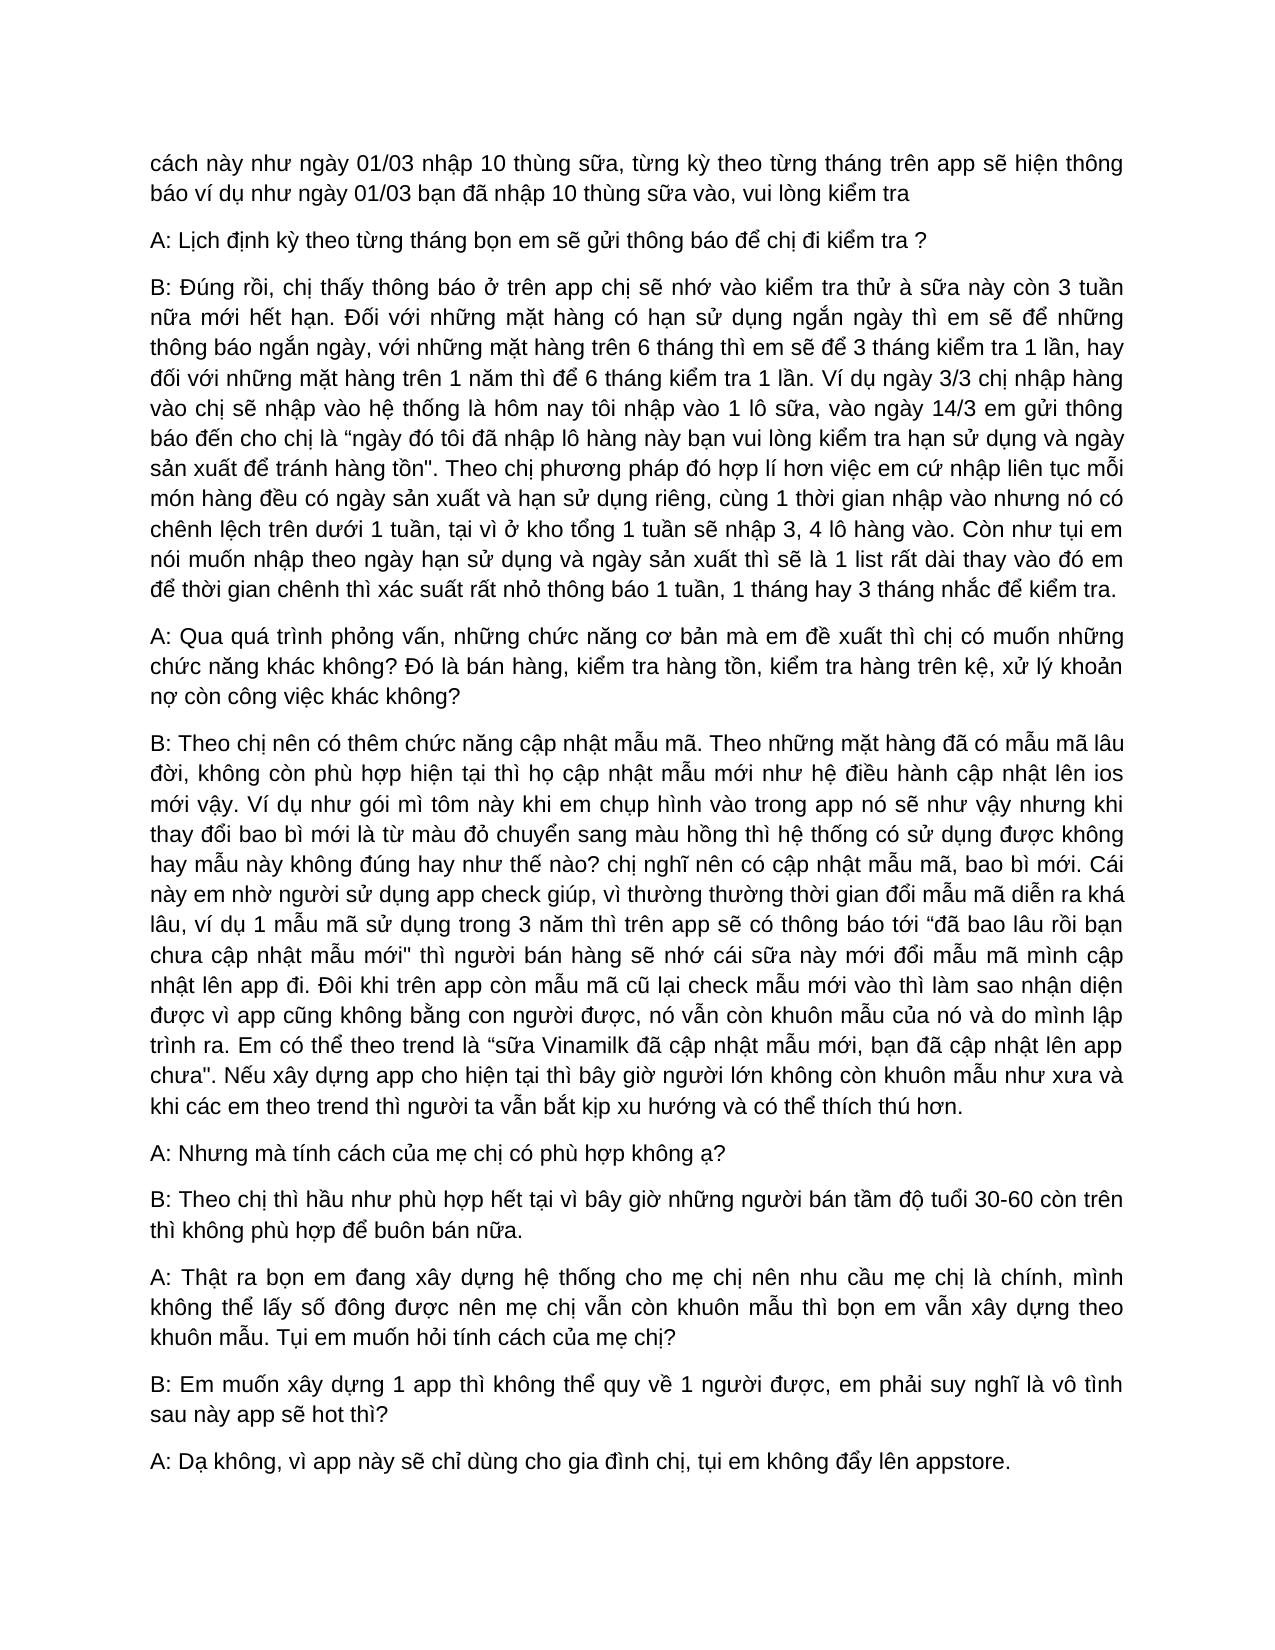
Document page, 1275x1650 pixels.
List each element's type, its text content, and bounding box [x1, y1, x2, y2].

text A: Lịch định kỳ theo từng tháng bọn em sẽ gửi thông báo để chị đi kiểm tra ? [150, 227, 1125, 253]
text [150, 150, 1125, 207]
text A: Nhưng mà tính cách của mẹ chị có phù hợp không ạ? [150, 1139, 1125, 1166]
text A: Qua quá trình phỏng vấn, những chức năng cơ bản mà em đề xuất thì chị có muốn những chức năng khác không? Đó là bán hàng, kiểm tra hàng tồn, kiểm tra hàng trên kệ, xử lý khoản nợ còn công việc khác không? [150, 623, 1125, 710]
text A: Thật ra bọn em đang xây dựng hệ thống cho mẹ chị nên nhu cầu mẹ chị là chính, mình không thể lấy số đông được nên mẹ chị vẫn còn khuôn mẫu thì bọn em vẫn xây dựng theo khuôn mẫu. Tụi em muốn hỏi tính cách của mẹ chị? [150, 1263, 1125, 1350]
text B: Đúng rồi, chị thấy thông báo ở trên app chị sẽ nhớ vào kiểm tra thử à sữa này còn 3 tuần nữa mới hết hạn. Đối với những mặt hàng có hạn sử dụng ngắn ngày thì em sẽ để những thông báo ngắn ngày, với những mặt hàng trên 6 tháng thì em sẽ để 3 tháng kiểm tra 1 lần, hay đối với những mặt hàng trên 1 năm thì để 6 tháng kiểm tra 1 lần. Ví dụ ngày 3/3 chị nhập hàng vào chị sẽ nhập vào hệ thống là hôm nay tôi nhập vào 1 lô sữa, vào ngày 14/3 em gửi thông báo đến cho chị là “ngày đó tôi đã nhập lô hàng này bạn vui lòng kiểm tra hạn sử dụng và ngày sản xuất để tránh hàng tồn". Theo chị phương pháp đó hợp lí hơn việc em cứ nhập liên tục mỗi món hàng đều có ngày sản xuất và hạn sử dụng riêng, cùng 1 thời gian nhập vào nhưng nó có chênh lệch trên dưới 1 tuần, tại vì ở kho tổng 1 tuần sẽ nhập 3, 4 lô hàng vào. Còn như tụi em nói muốn nhập theo ngày hạn sử dụng và ngày sản xuất thì sẽ là 1 list rất dài thay vào đó em để thời gian chênh thì xác suất rất nhỏ thông báo 1 tuần, 1 tháng hay 3 tháng nhắc để kiểm tra. [150, 274, 1125, 602]
text B: Theo chị nên có thêm chức năng cập nhật mẫu mã. Theo những mặt hàng đã có mẫu mã lâu đời, không còn phù hợp hiện tại thì họ cập nhật mẫu mới như hệ điều hành cập nhật lên ios mới vậy. Ví dụ như gói mì tôm này khi em chụp hình vào trong app nó sẽ như vậy nhưng khi thay đổi bao bì mới là từ màu đỏ chuyển sang màu hồng thì hệ thống có sử dụng được không hay mẫu này không đúng hay như thế nào? chị nghĩ nên có cập nhật mẫu mã, bao bì mới. Cái này em nhờ người sử dụng app check giúp, vì thường thường thời gian đổi mẫu mã diễn ra khá lâu, ví dụ 1 mẫu mã sử dụng trong 3 năm thì trên app sẽ có thông báo tới “đã bao lâu rồi bạn chưa cập nhật mẫu mới" thì người bán hàng sẽ nhớ cái sữa này mới đổi mẫu mã mình cập nhật lên app đi. Đôi khi trên app còn mẫu mã cũ lại check mẫu mới vào thì làm sao nhận diện được vì app cũng không bằng con người được, nó vẫn còn khuôn mẫu của nó và do mình lập trình ra. Em có thể theo trend là “sữa Vinamilk đã cập nhật mẫu mới, bạn đã cập nhật lên app chưa". Nếu xây dựng app cho hiện tại thì bây giờ người lớn không còn khuôn mẫu như xưa và khi các em theo trend thì người ta vẫn bắt kịp xu hướng và có thể thích thú hơn. [150, 730, 1125, 1119]
text B: Em muốn xây dựng 1 app thì không thể quy về 1 người được, em phải suy nghĩ là vô tình sau này app sẽ hot thì? [150, 1371, 1125, 1427]
text A: Dạ không, vì app này sẽ chỉ dùng cho gia đình chị, tụi em không đẩy lên appstore. [150, 1448, 1125, 1474]
text B: Theo chị thì hầu như phù hợp hết tại vì bây giờ những người bán tầm độ tuổi 30-60 còn trên thì không phù hợp để buôn bán nữa. [150, 1186, 1125, 1243]
